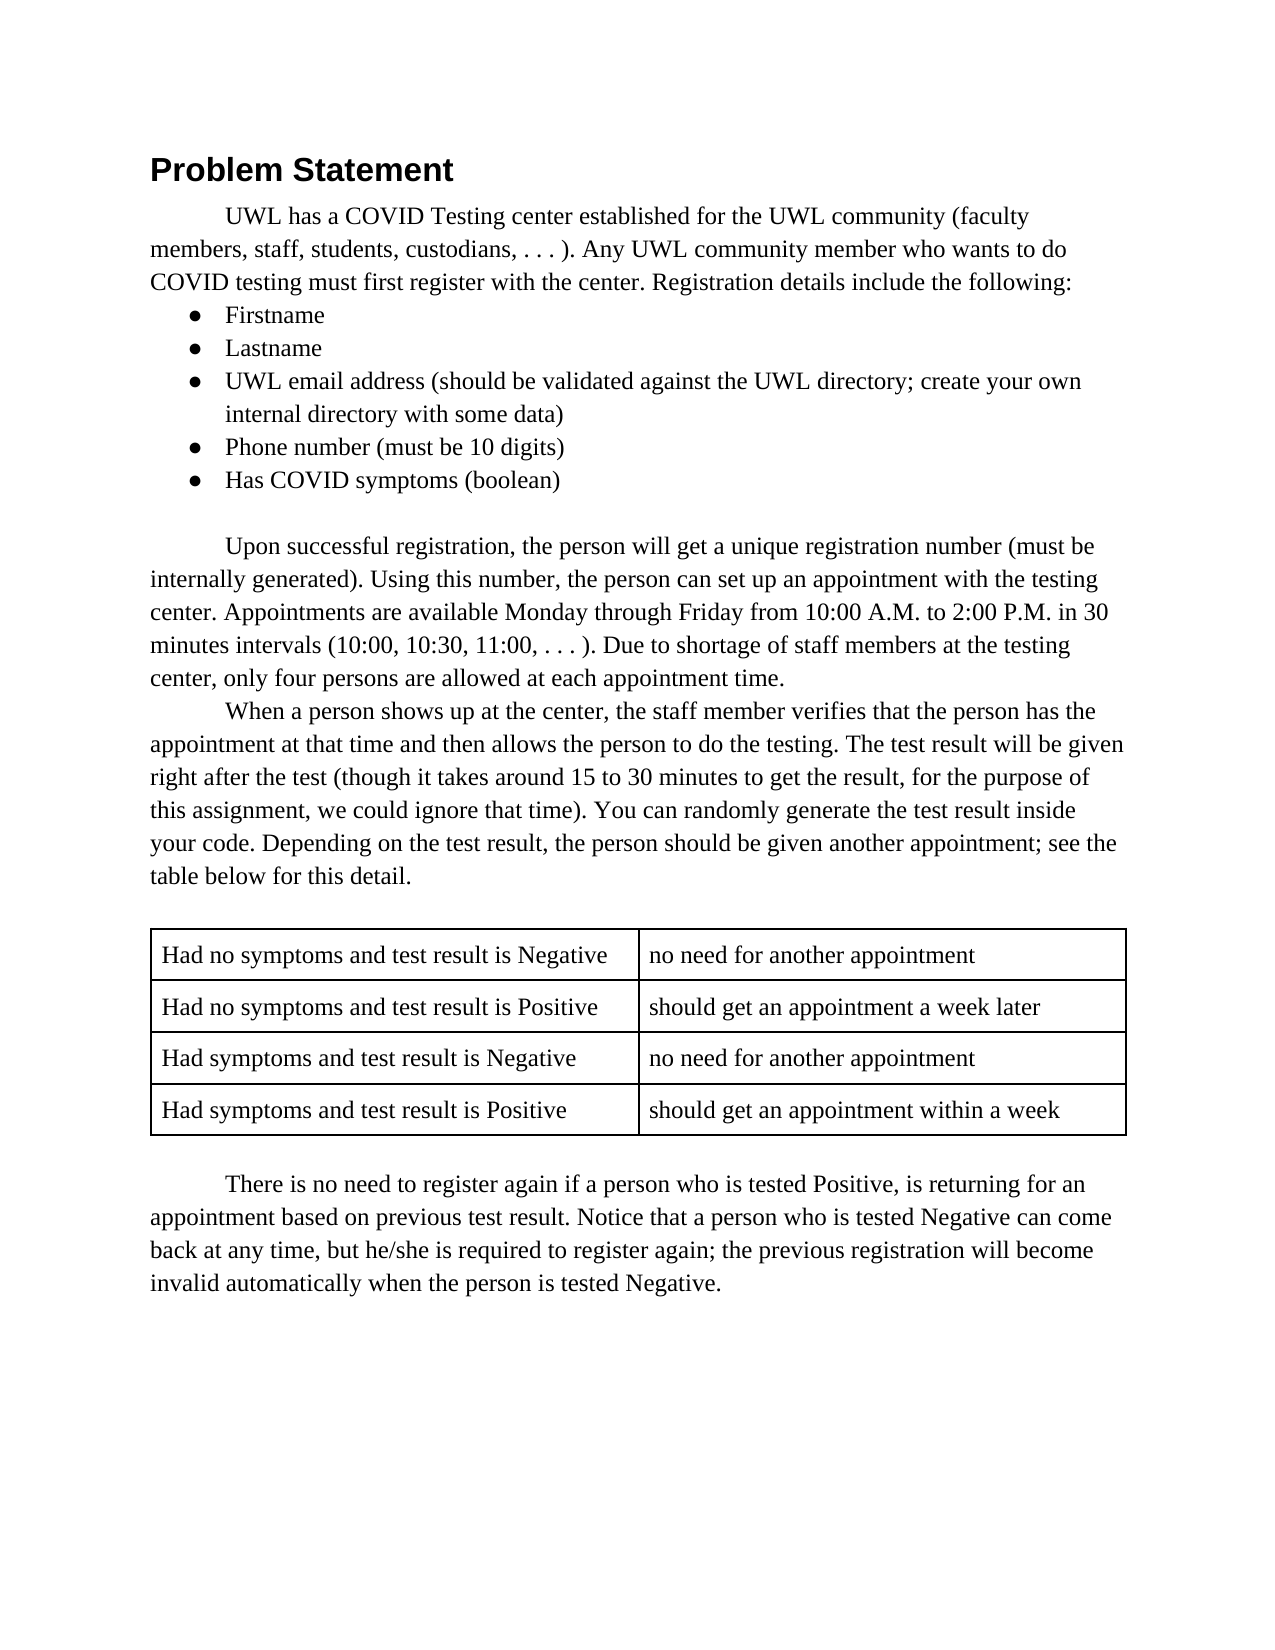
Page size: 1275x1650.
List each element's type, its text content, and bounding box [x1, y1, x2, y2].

list Phone number (must be 10 digits) [187, 432, 1125, 461]
table_cell should get an appointment a week later [640, 981, 1125, 1031]
table_cell should get an appointment within a week [640, 1085, 1125, 1134]
list Lastname [187, 333, 1125, 362]
subtitle Problem Statement [150, 150, 1125, 188]
text When a person shows up at the center, the staff member verifies that the person has the appointment at that time and then allows the person to do the testing. The test result will be given right after the test (though it takes around 15 to 30 minutes to get the result, for the purpose of this assignment, we could ignore that time). You can randomly generate the test result inside your code. Depending on the test result, the person should be given another appointment; see the table below for this detail. [150, 696, 1125, 890]
list Has COVID symptoms (boolean) [187, 465, 1125, 494]
table_cell Had symptoms and test result is Negative [152, 1033, 638, 1082]
table_cell no need for another appointment [640, 1033, 1125, 1082]
table_header Had no symptoms and test result is Negative [152, 930, 638, 979]
table_cell Had symptoms and test result is Positive [152, 1085, 638, 1134]
table_header no need for another appointment [640, 930, 1125, 979]
text There is no need to register again if a person who is tested Positive, is returning for an appointment based on previous test result. Notice that a person who is tested Negative can come back at any time, but he/she is required to register again; the previous registration will become invalid automatically when the person is tested Negative. [150, 1169, 1125, 1297]
table_cell Had no symptoms and test result is Positive [152, 981, 638, 1031]
text Upon successful registration, the person will get a unique registration number (must be internally generated). Using this number, the person can set up an appointment with the testing center. Appointments are available Monday through Friday from 10:00 A.M. to 2:00 P.M. in 30 minutes intervals (10:00, 10:30, 11:00, . . . ). Due to shortage of staff members at the testing center, only four persons are allowed at each appointment time. [150, 531, 1125, 692]
text UWL has a COVID Testing center established for the UWL community (faculty members, staff, students, custodians, . . . ). Any UWL community member who wants to do COVID testing must first register with the center. Registration details include the following: [150, 201, 1125, 296]
list Firstname [187, 300, 1125, 329]
list UWL email address (should be validated against the UWL directory; create your own internal directory with some data) [187, 366, 1125, 428]
